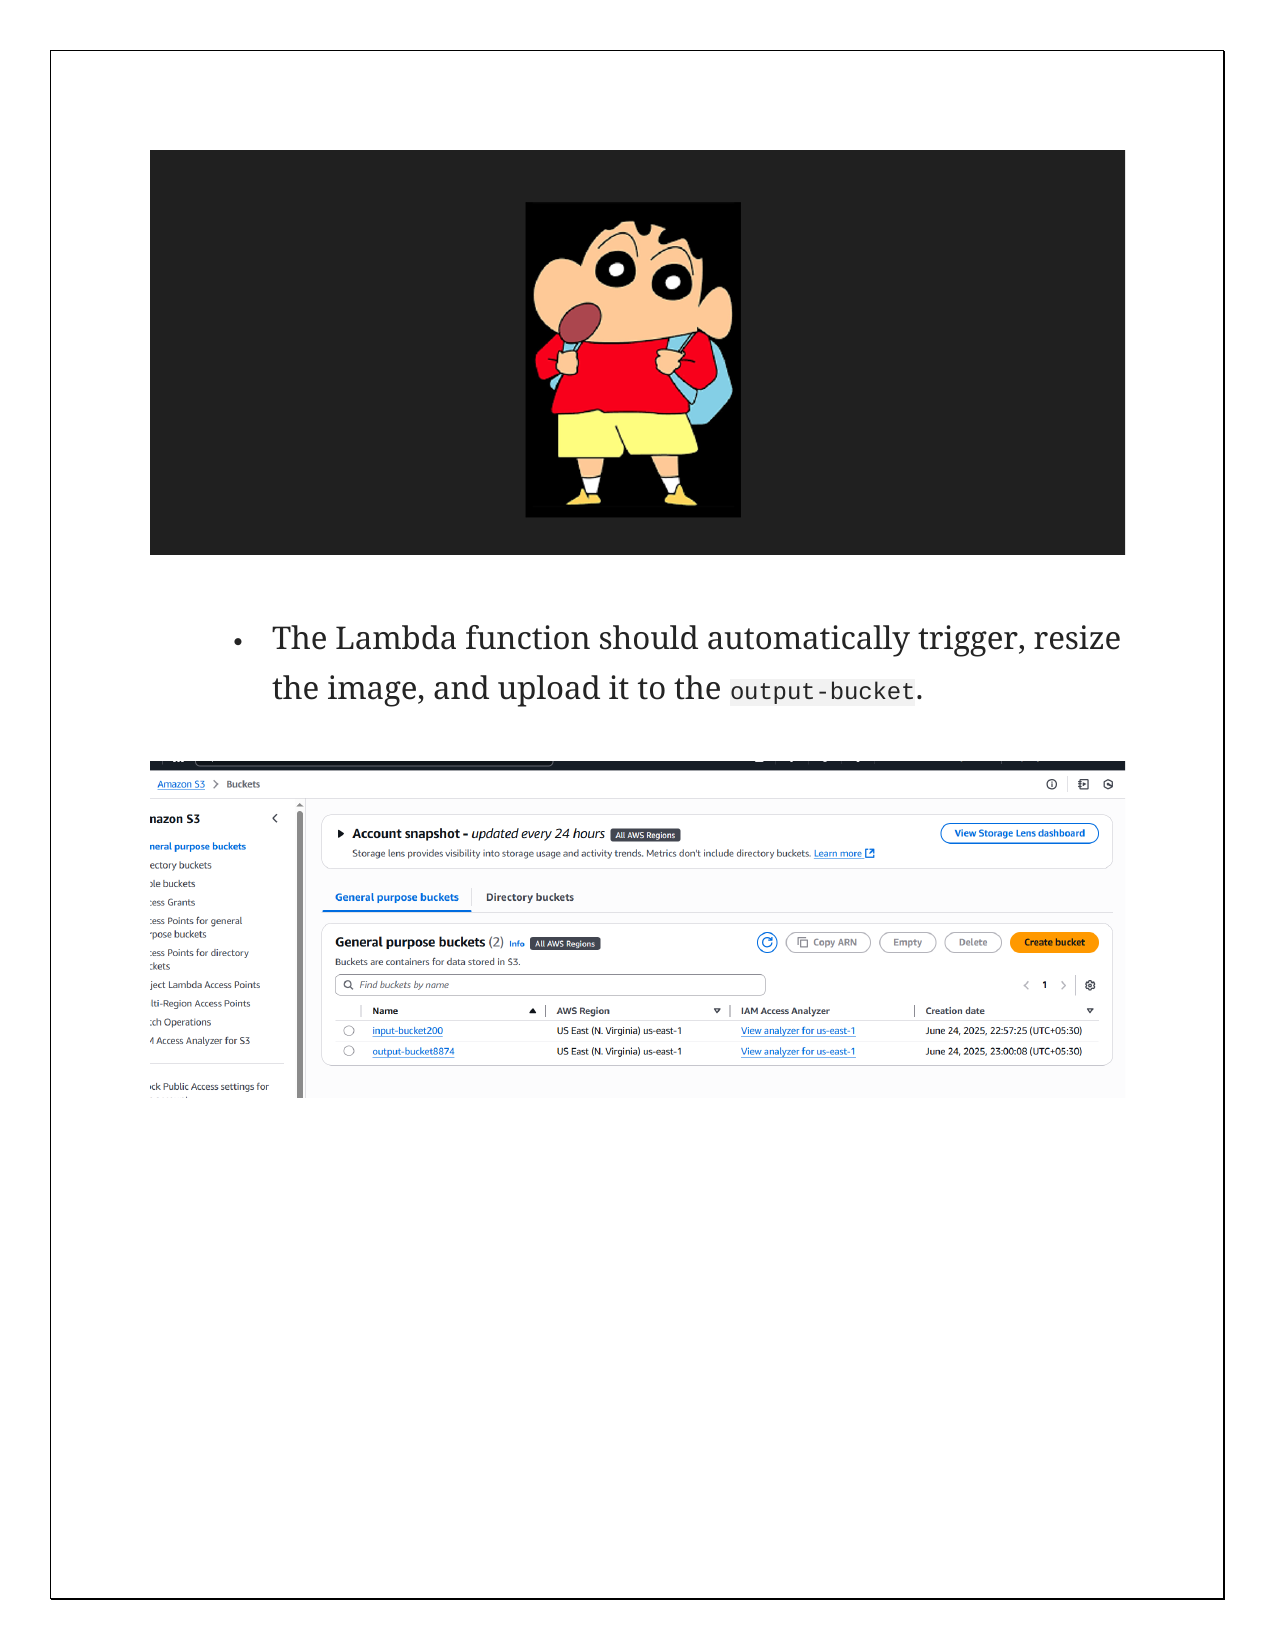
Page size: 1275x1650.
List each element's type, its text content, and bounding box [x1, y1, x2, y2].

picture [150, 761, 1125, 1098]
list The Lambda function should automatically trigger, resize the image, and upload it to the output-bucket. [234, 608, 1124, 708]
picture [150, 150, 1125, 555]
